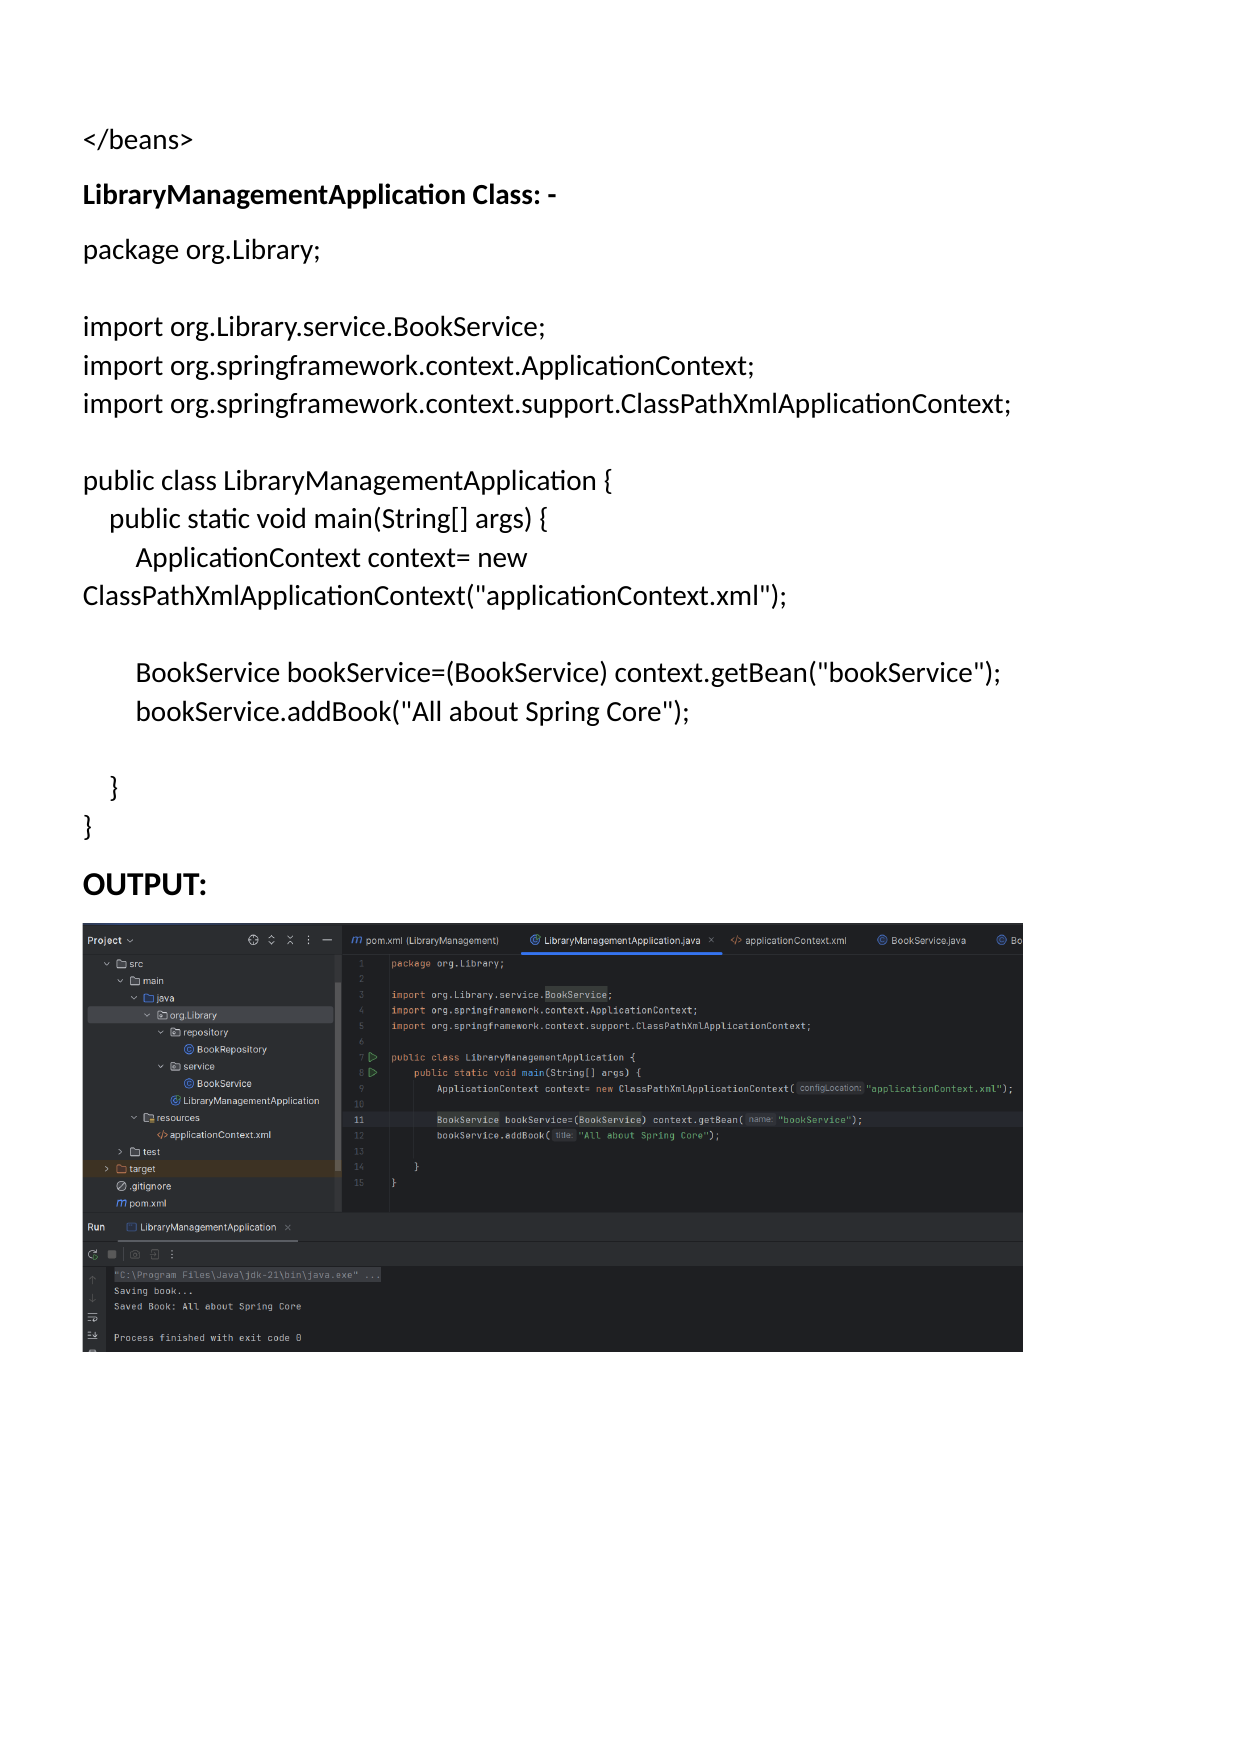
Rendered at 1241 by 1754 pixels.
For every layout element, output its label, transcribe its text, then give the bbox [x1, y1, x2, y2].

text package org.Library; import org.Library.service.BookService; import org.springframework.context.ApplicationContext; import org.springframework.context.support.ClassPathXmlApplicationContext; public class LibraryManagementApplication { public static void main(String[] args) { ApplicationContext context= new ClassPathXmlApplicationContext("applicationContext.xml"); BookService bookService=(BookService) context.getBean("bookService"); bookService.addBook("All about Spring Core"); } } [83, 231, 1157, 843]
picture [82, 923, 1023, 1352]
text OUTPUT: [83, 863, 1157, 904]
text LibraryManagementApplication Class: - [83, 176, 1157, 212]
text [83, 83, 1157, 157]
